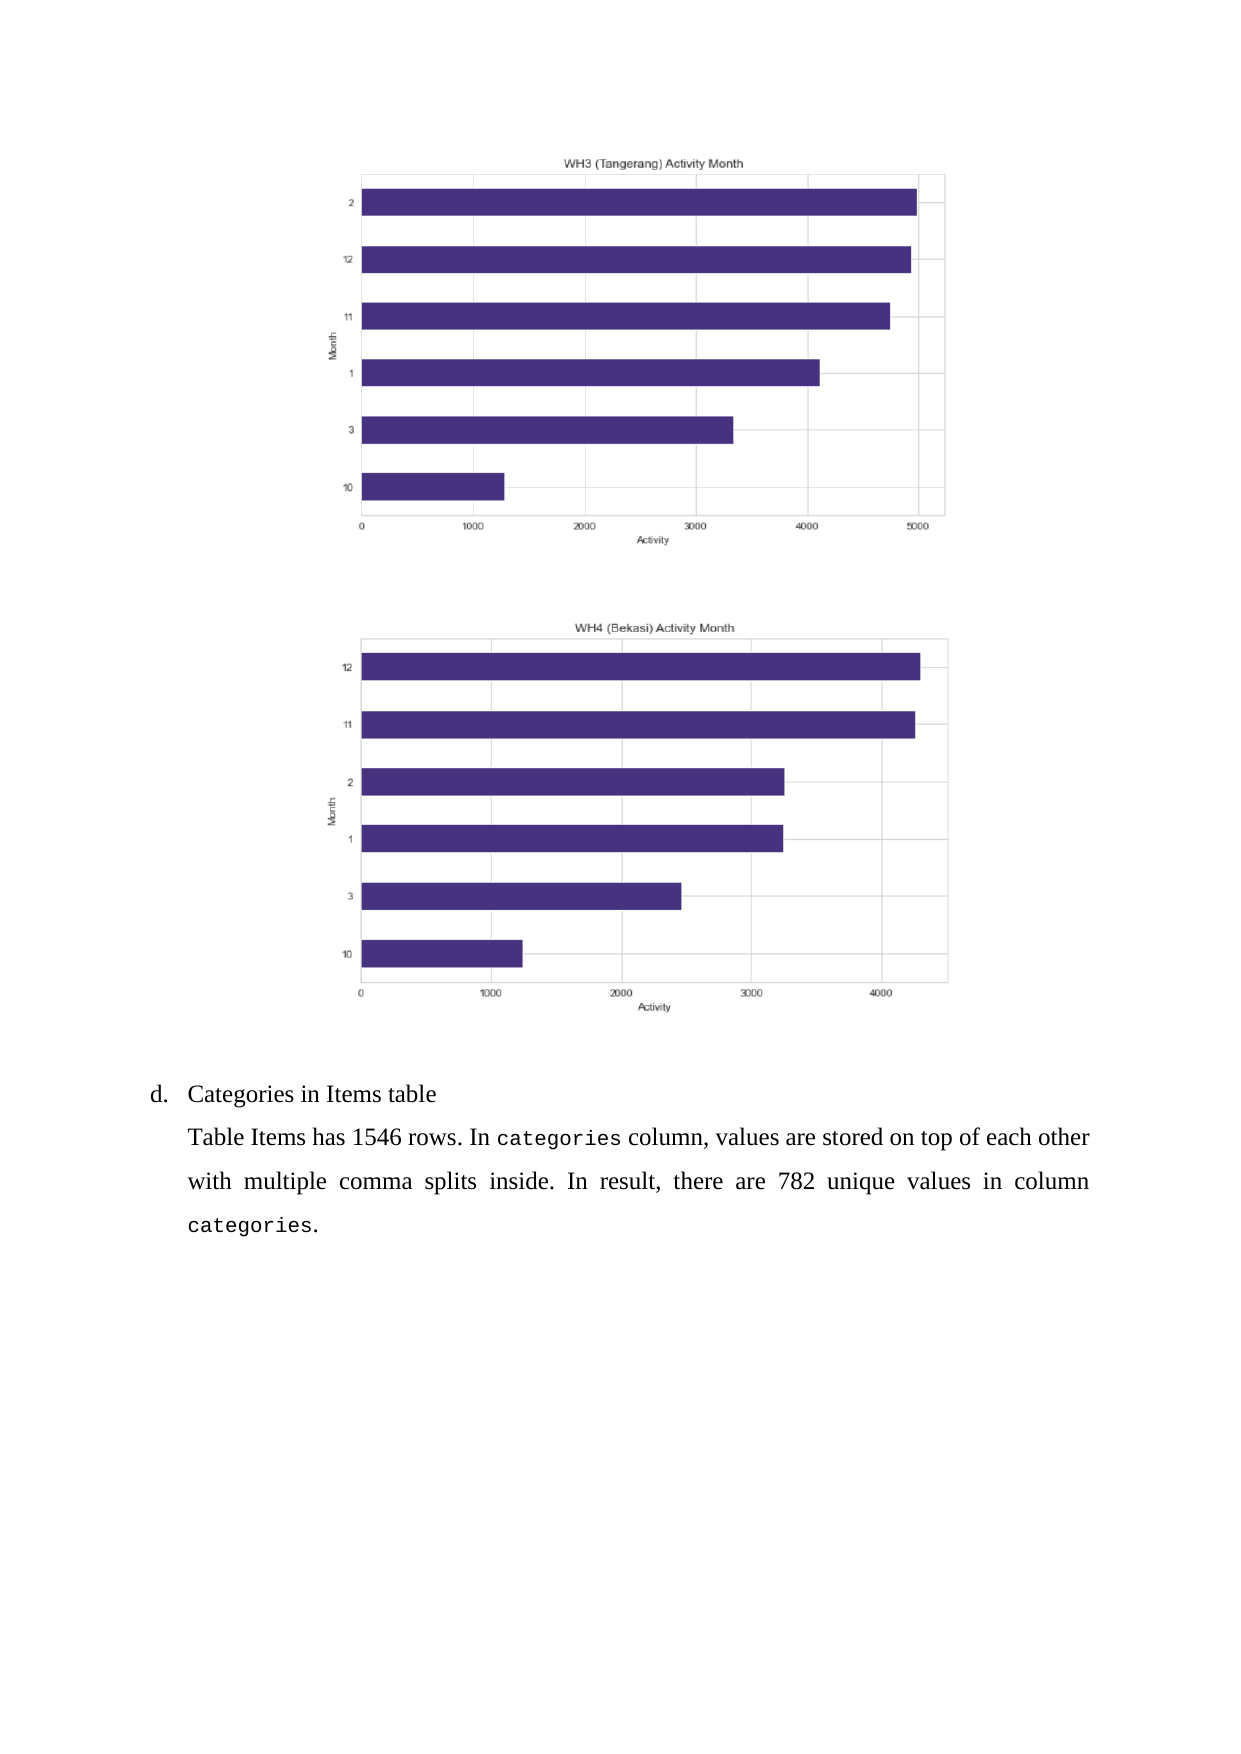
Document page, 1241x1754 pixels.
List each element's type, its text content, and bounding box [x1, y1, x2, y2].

picture [320, 610, 958, 1022]
list Categories in Items table [150, 1079, 1090, 1108]
picture [321, 150, 957, 554]
list Table Items has 1546 rows. In categories column, values are stored on top of each other with multiple comma splits inside. In result, there are 782 unique values in column categories. [187, 1122, 1090, 1239]
